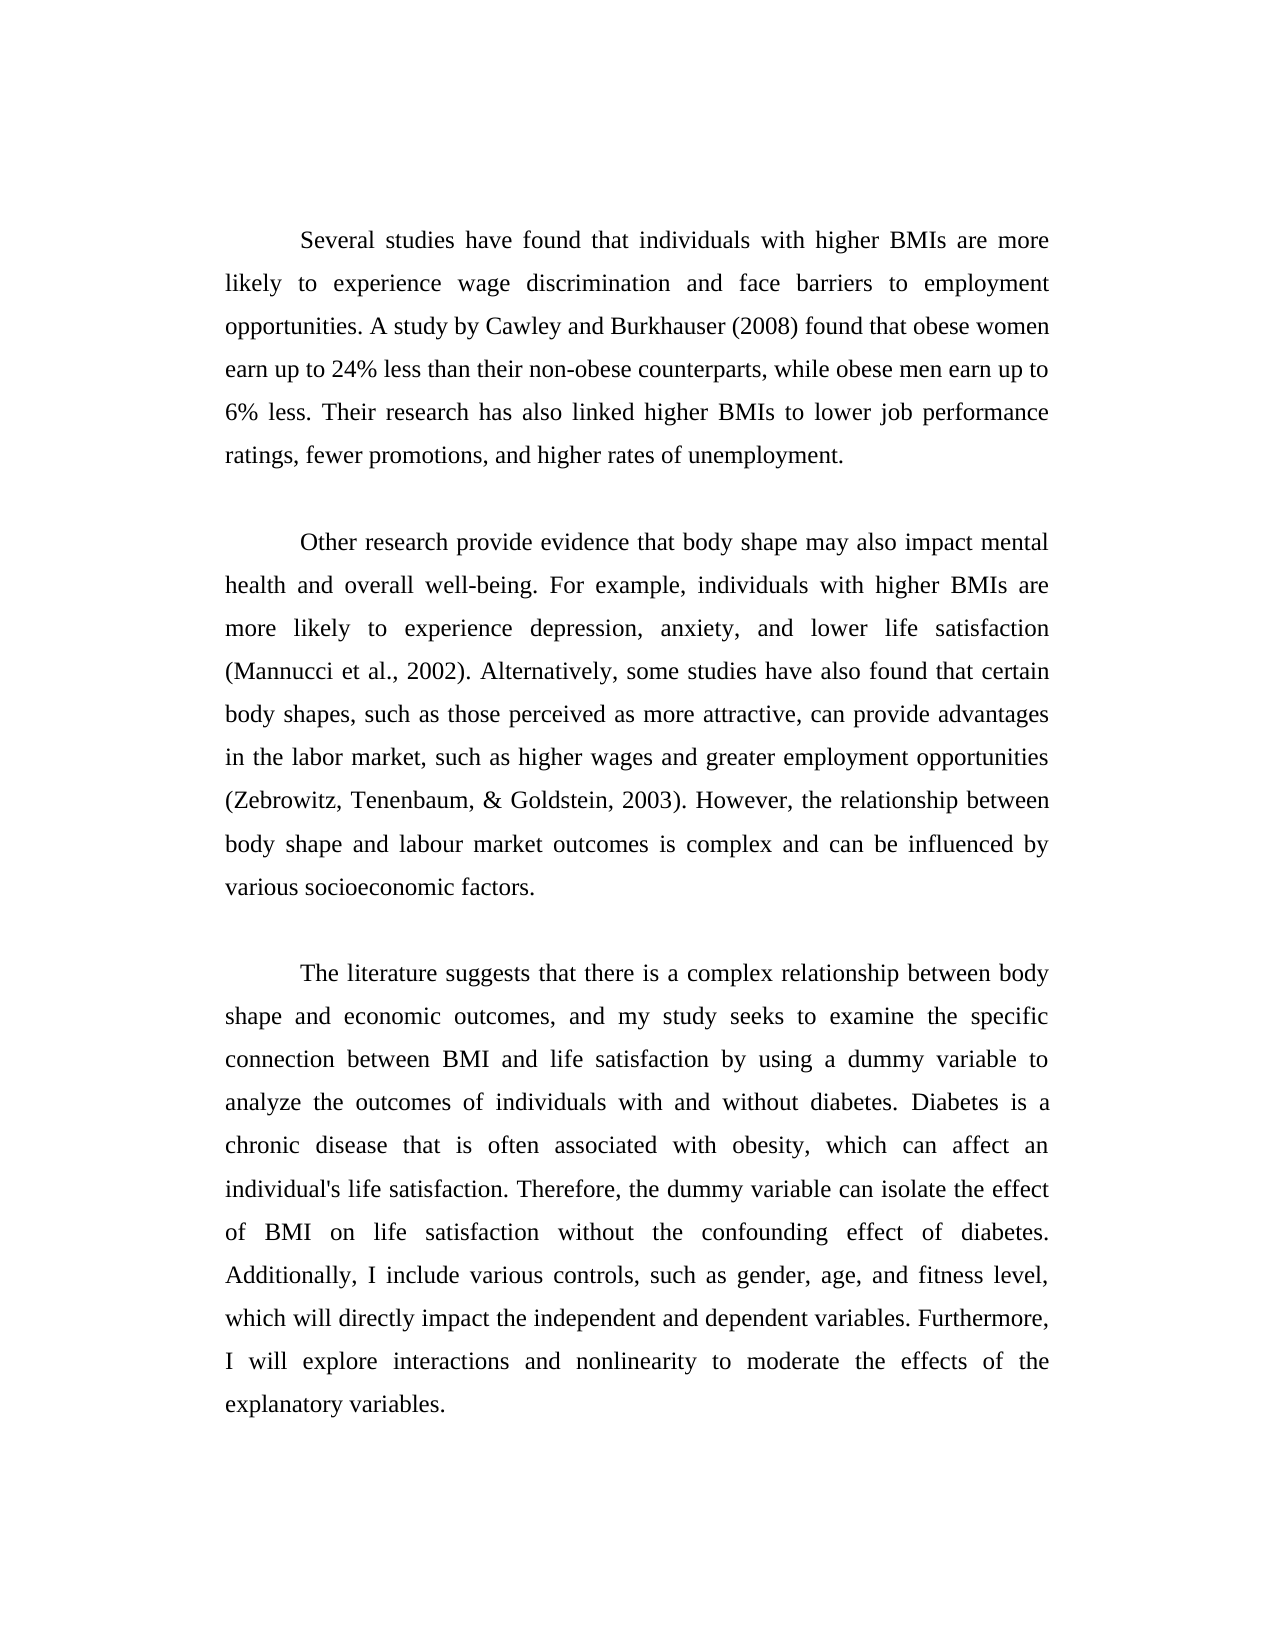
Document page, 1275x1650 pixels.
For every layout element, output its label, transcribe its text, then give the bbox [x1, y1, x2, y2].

text Several studies have found that individuals with higher BMIs are more likely to experience wage discrimination and face barriers to employment opportunities. A study by Cawley and Burkhauser (2008) found that obese women earn up to 24% less than their non-obese counterparts, while obese men earn up to 6% less. Their research has also linked higher BMIs to lower job performance ratings, fewer promotions, and higher rates of unemployment. [225, 225, 1050, 469]
text The literature suggests that there is a complex relationship between body shape and economic outcomes, and my study seeks to examine the specific connection between BMI and life satisfaction by using a dummy variable to analyze the outcomes of individuals with and without diabetes. Diabetes is a chronic disease that is often associated with obesity, which can affect an individual's life satisfaction. Therefore, the dummy variable can isolate the effect of BMI on life satisfaction without the confounding effect of diabetes. Additionally, I include various controls, such as gender, age, and fitness level, which will directly impact the independent and dependent variables. Furthermore, I will explore interactions and nonlinearity to moderate the effects of the explanatory variables. [225, 958, 1050, 1418]
text Other research provide evidence that body shape may also impact mental health and overall well-being. For example, individuals with higher BMIs are more likely to experience depression, anxiety, and lower life satisfaction (Mannucci et al., 2002). Alternatively, some studies have also found that certain body shapes, such as those perceived as more attractive, can provide advantages in the labor market, such as higher wages and greater employment opportunities (Zebrowitz, Tenenbaum, & Goldstein, 2003). However, the relationship between body shape and labour market outcomes is complex and can be influenced by various socioeconomic factors. [225, 527, 1050, 901]
